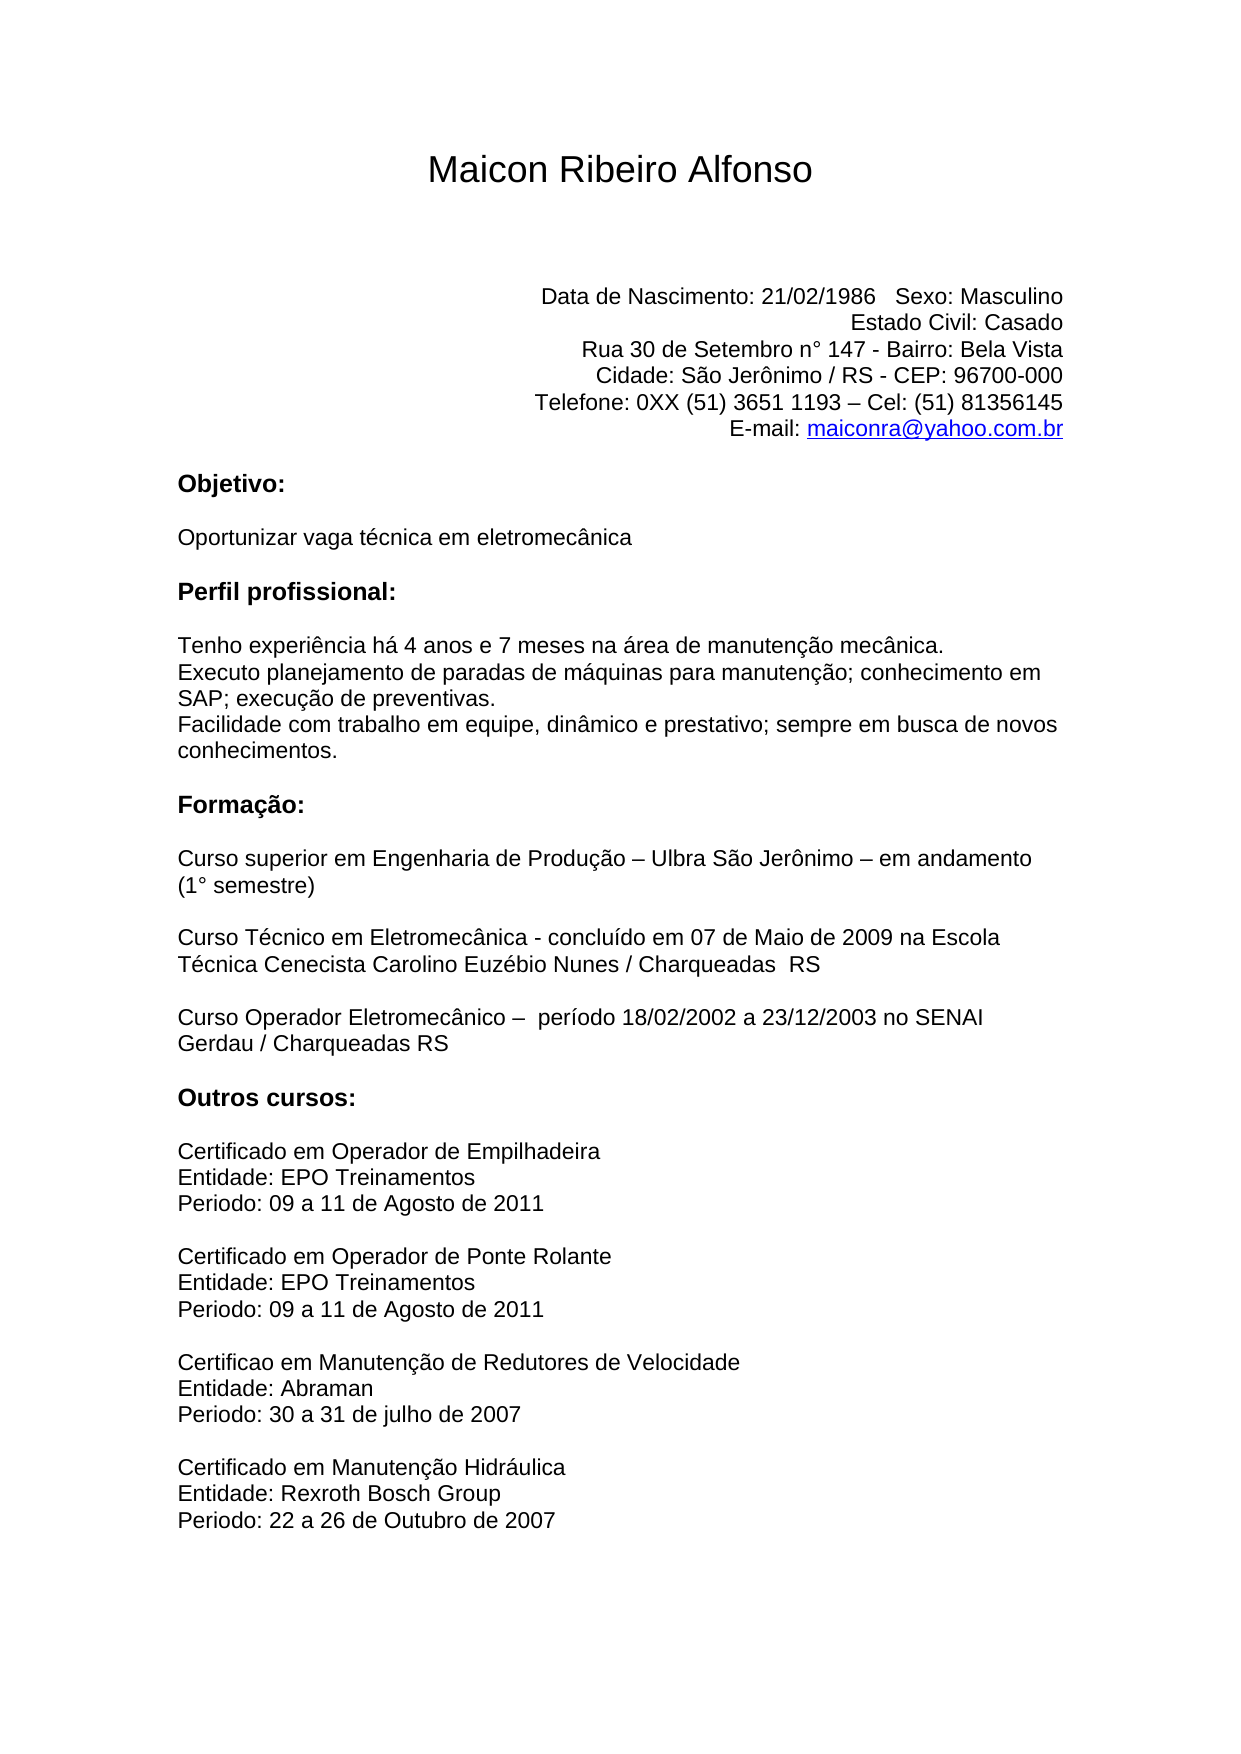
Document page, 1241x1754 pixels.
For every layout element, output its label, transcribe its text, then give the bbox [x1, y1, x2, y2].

text Tenho experiência há 4 anos e 7 meses na área de manutenção mecânica. [177, 632, 1063, 658]
text Certificado em Manutenção Hidráulica [177, 1454, 1063, 1480]
text Periodo: 22 a 26 de Outubro de 2007 [177, 1507, 1063, 1533]
text Maicon Ribeiro Alfonso [177, 148, 1063, 191]
text Perfil profissional: [177, 577, 1063, 606]
text Curso Técnico em Eletromecânica - concluído em 07 de Maio de 2009 na Escola Técnica Cenecista Carolino Euzébio Nunes / Charqueadas RS [177, 924, 1063, 977]
text Outros cursos: [177, 1082, 1063, 1111]
text Entidade: EPO Treinamentos [177, 1269, 1063, 1296]
text Certificao em Manutenção de Redutores de Velocidade [177, 1348, 1063, 1375]
text Facilidade com trabalho em equipe, dinâmico e prestativo; sempre em busca de novos conhecimentos. [177, 711, 1063, 764]
text Entidade: EPO Treinamentos [177, 1164, 1063, 1190]
text Curso Operador Eletromecânico – período 18/02/2002 a 23/12/2003 no SENAI Gerdau / Charqueadas RS [177, 1003, 1063, 1056]
text Rua 30 de Setembro n° 147 - Bairro: Bela Vista [177, 336, 1063, 362]
text Entidade: Abraman [177, 1375, 1063, 1401]
text Telefone: 0XX (51) 3651 1193 – Cel: (51) 81356145 [177, 388, 1063, 415]
text Data de Nascimento: 21/02/1986 Sexo: Masculino [177, 283, 1063, 309]
text Executo planejamento de paradas de máquinas para manutenção; conhecimento em SAP; execução de preventivas. [177, 658, 1063, 711]
text Periodo: 30 a 31 de julho de 2007 [177, 1401, 1063, 1427]
text Periodo: 09 a 11 de Agosto de 2011 [177, 1190, 1063, 1217]
text Oportunizar vaga técnica em eletromecânica [177, 524, 1063, 551]
text Cidade: São Jerônimo / RS - CEP: 96700-000 [177, 362, 1063, 388]
text Estado Civil: Casado [177, 309, 1063, 336]
text Entidade: Rexroth Bosch Group [177, 1480, 1063, 1507]
text Certificado em Operador de Ponte Rolante [177, 1243, 1063, 1269]
text Objetivo: [177, 469, 1063, 498]
text Certificado em Operador de Empilhadeira [177, 1138, 1063, 1164]
text Curso superior em Engenharia de Produção – Ulbra São Jerônimo – em andamento (1° semestre) [177, 845, 1063, 898]
text Periodo: 09 a 11 de Agosto de 2011 [177, 1296, 1063, 1322]
text Formação: [177, 790, 1063, 819]
text E-mail: maiconra@yahoo.com.br [177, 415, 1063, 441]
